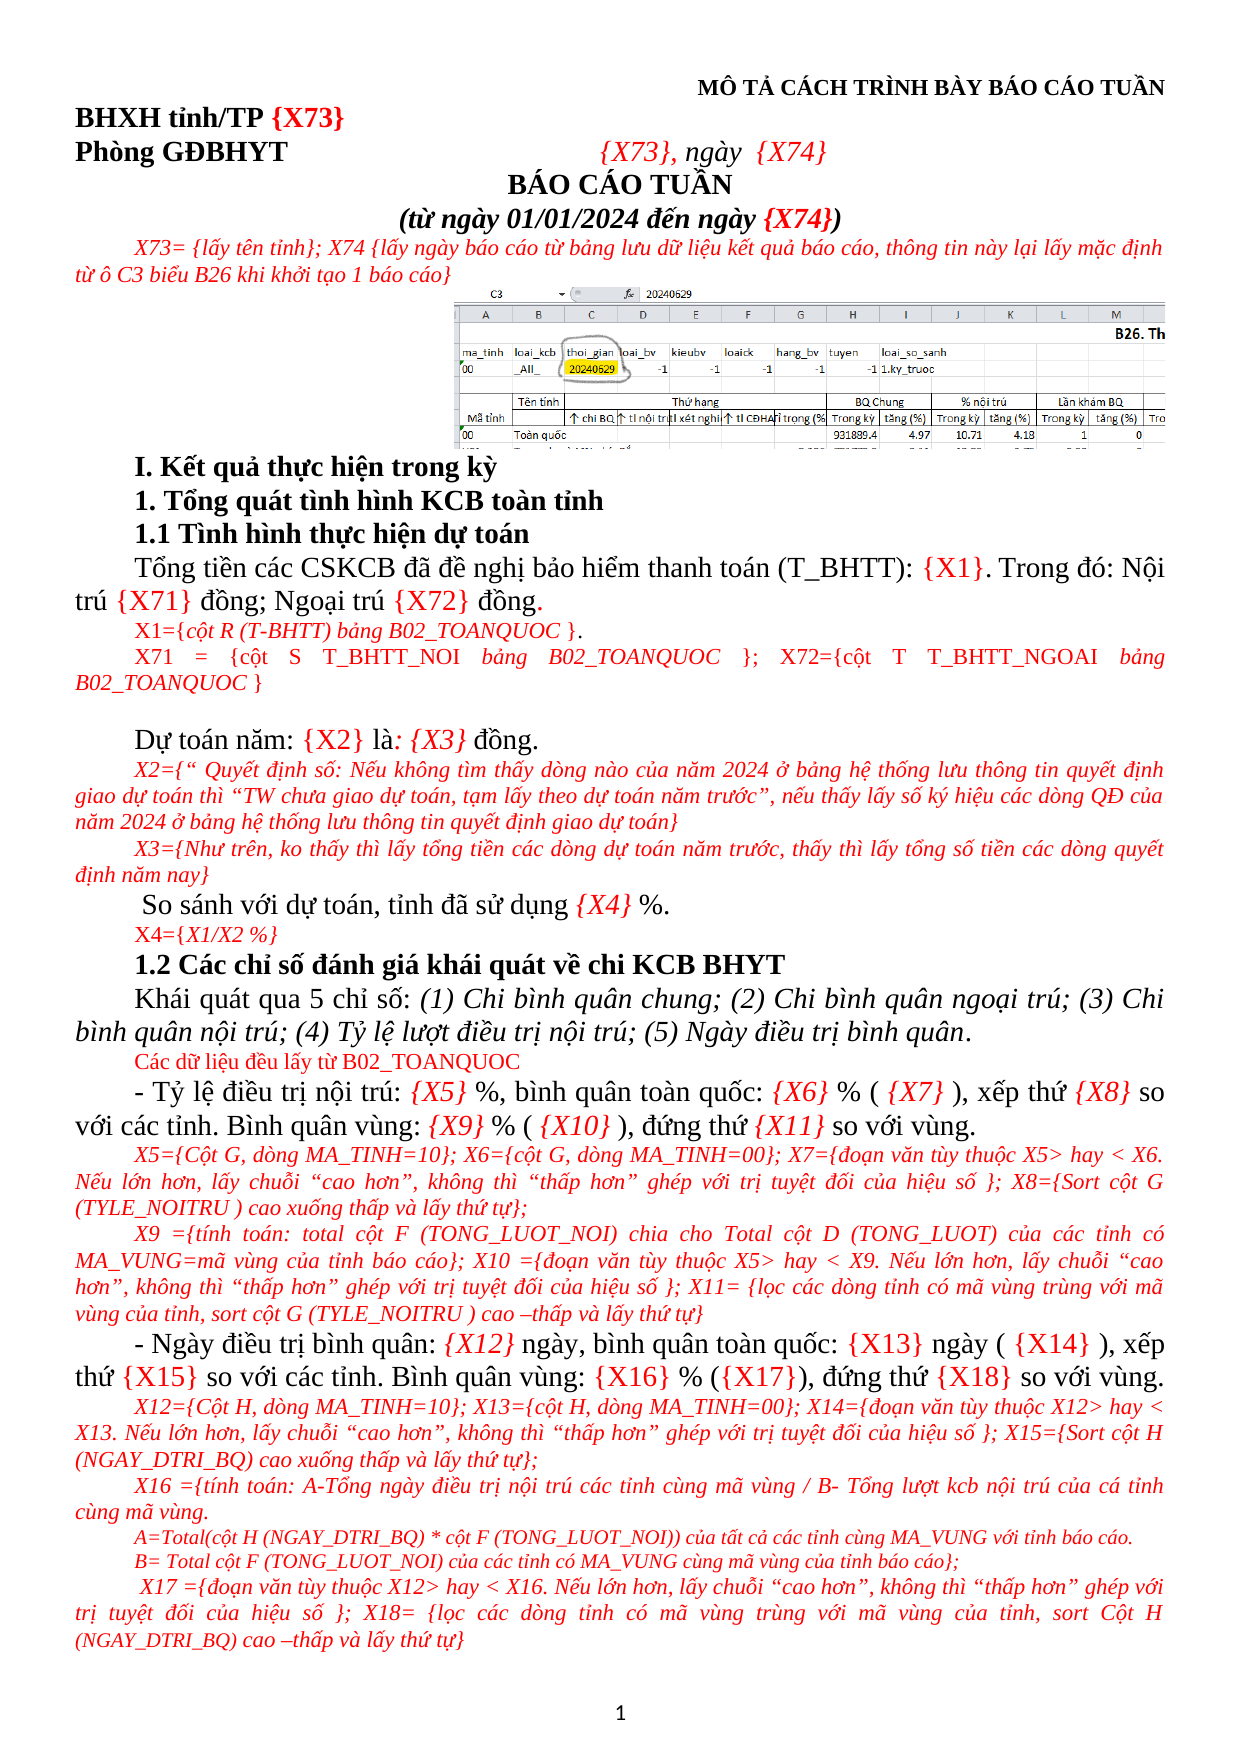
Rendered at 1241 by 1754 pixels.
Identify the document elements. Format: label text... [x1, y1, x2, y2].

text I. Kết quả thực hiện trong kỳ [75, 449, 1165, 483]
text Phòng GĐBHYT {X73}, ngày {X74} [75, 134, 1165, 167]
text BÁO CÁO TUẦN [75, 167, 1165, 201]
text Dự toán năm: {X2} là: {X3} đồng. [75, 722, 1165, 756]
text X71 = {cột S T_BHTT_NOI bảng B02_TOANQUOC }; X72={cột T T_BHTT_NGOAI bảng B02_TOANQUOC } [75, 643, 1165, 696]
text X9 ={tính toán: total cột F (TONG_LUOT_NOI) chia cho Total cột D (TONG_LUOT) của các tỉnh có MA_VUNG=mã vùng của tỉnh báo cáo}; X10 ={đoạn văn tùy thuộc X5> hay < X9. Nếu lớn hơn, lấy chuỗi “cao hơn”, không thì “thấp hơn” ghép với trị tuyệt đối của hiệu số }; X11= {lọc các dòng tỉnh có mã vùng trùng với mã vùng của tỉnh, sort cột G (TYLE_NOITRU ) cao –thấp và lấy thứ tự} [75, 1221, 1165, 1326]
text B= Total cột F (TONG_LUOT_NOI) của các tỉnh có MA_VUNG cùng mã vùng của tỉnh báo cáo}; [75, 1549, 1165, 1573]
text (từ ngày 01/01/2024 đến ngày {X74}) [75, 201, 1165, 234]
text 1.1 Tình hình thực hiện dự toán [75, 516, 1165, 550]
text So sánh với dự toán, tỉnh đã sử dụng {X4} %. [75, 887, 1165, 921]
text 1. Tổng quát tình hình KCB toàn tỉnh [75, 483, 1165, 516]
text X73= {lấy tên tỉnh}; X74 {lấy ngày báo cáo từ bảng lưu dữ liệu kết quả báo cáo, thông tin này lại lấy mặc định từ ô C3 biểu B26 khi khởi tạo 1 báo cáo} [75, 234, 1165, 287]
text Tổng tiền các CSKCB đã đề nghị bảo hiểm thanh toán (T_BHTT): {X1}. Trong đó: Nội trú {X71} đồng; Ngoại trú {X72} đồng. [75, 550, 1165, 617]
text BHXH tỉnh/TP {X73} [75, 100, 1165, 134]
text X2={“ Quyết định số: Nếu không tìm thấy dòng nào của năm 2024 ở bảng hệ thống lưu thông tin quyết định giao dự toán thì “TW chưa giao dự toán, tạm lấy theo dự toán năm trước”, nếu thấy lấy số ký hiệu các dòng QĐ của năm 2024 ở bảng hệ thống lưu thông tin quyết định giao dự toán} [75, 756, 1165, 835]
text X3={Như trên, ko thấy thì lấy tổng tiền các dòng dự toán năm trước, thấy thì lấy tổng số tiền các dòng quyết định năm nay} [75, 835, 1165, 887]
text 1.2 Các chỉ số đánh giá khái quát về chi KCB BHYT [75, 947, 1165, 981]
text A=Total(cột H (NGAY_DTRI_BQ) * cột F (TONG_LUOT_NOI)) của tất cả các tỉnh cùng MA_VUNG với tỉnh báo cáo. [75, 1525, 1165, 1549]
text X4={X1/X2 %} [75, 921, 1165, 947]
text Các dữ liệu đều lấy từ B02_TOANQUOC [75, 1048, 1165, 1074]
text - Ngày điều trị bình quân: {X12} ngày, bình quân toàn quốc: {X13} ngày ( {X14} ), xếp thứ {X15} so với các tỉnh. Bình quân vùng: {X16} % ({X17}), đứng thứ {X18} so với vùng. [75, 1326, 1165, 1393]
text X1={cột R (T-BHTT) bảng B02_TOANQUOC }. [75, 617, 1165, 643]
text X5={Cột G, dòng MA_TINH=10}; X6={cột G, dòng MA_TINH=00}; X7={đoạn văn tùy thuộc X5> hay < X6. Nếu lớn hơn, lấy chuỗi “cao hơn”, không thì “thấp hơn” ghép với trị tuyệt đối của hiệu số }; X8={Sort cột G (TYLE_NOITRU ) cao xuống thấp và lấy thứ tự}; [75, 1141, 1165, 1221]
text X16 ={tính toán: A-Tổng ngày điều trị nội trú các tỉnh cùng mã vùng / B- Tổng lượt kcb nội trú của cá tỉnh cùng mã vùng. [75, 1472, 1165, 1525]
text X12={Cột H, dòng MA_TINH=10}; X13={cột H, dòng MA_TINH=00}; X14={đoạn văn tùy thuộc X12> hay < X13. Nếu lớn hơn, lấy chuỗi “cao hơn”, không thì “thấp hơn” ghép với trị tuyệt đối của hiệu số }; X15={Sort cột H (NGAY_DTRI_BQ) cao xuống thấp và lấy thứ tự}; [75, 1393, 1165, 1472]
picture [454, 287, 1166, 449]
text Khái quát qua 5 chỉ số: (1) Chi bình quân chung; (2) Chi bình quân ngoại trú; (3) Chi bình quân nội trú; (4) Tỷ lệ lượt điều trị nội trú; (5) Ngày điều trị bình quân. [75, 981, 1165, 1048]
text - Tỷ lệ điều trị nội trú: {X5} %, bình quân toàn quốc: {X6} % ( {X7} ), xếp thứ {X8} so với các tỉnh. Bình quân vùng: {X9} % ( {X10} ), đứng thứ {X11} so với vùng. [75, 1074, 1165, 1141]
text X17 ={đoạn văn tùy thuộc X12> hay < X16. Nếu lớn hơn, lấy chuỗi “cao hơn”, không thì “thấp hơn” ghép với trị tuyệt đối của hiệu số }; X18= {lọc các dòng tỉnh có mã vùng trùng với mã vùng của tỉnh, sort Cột H (NGAY_DTRI_BQ) cao –thấp và lấy thứ tự} [75, 1573, 1165, 1652]
